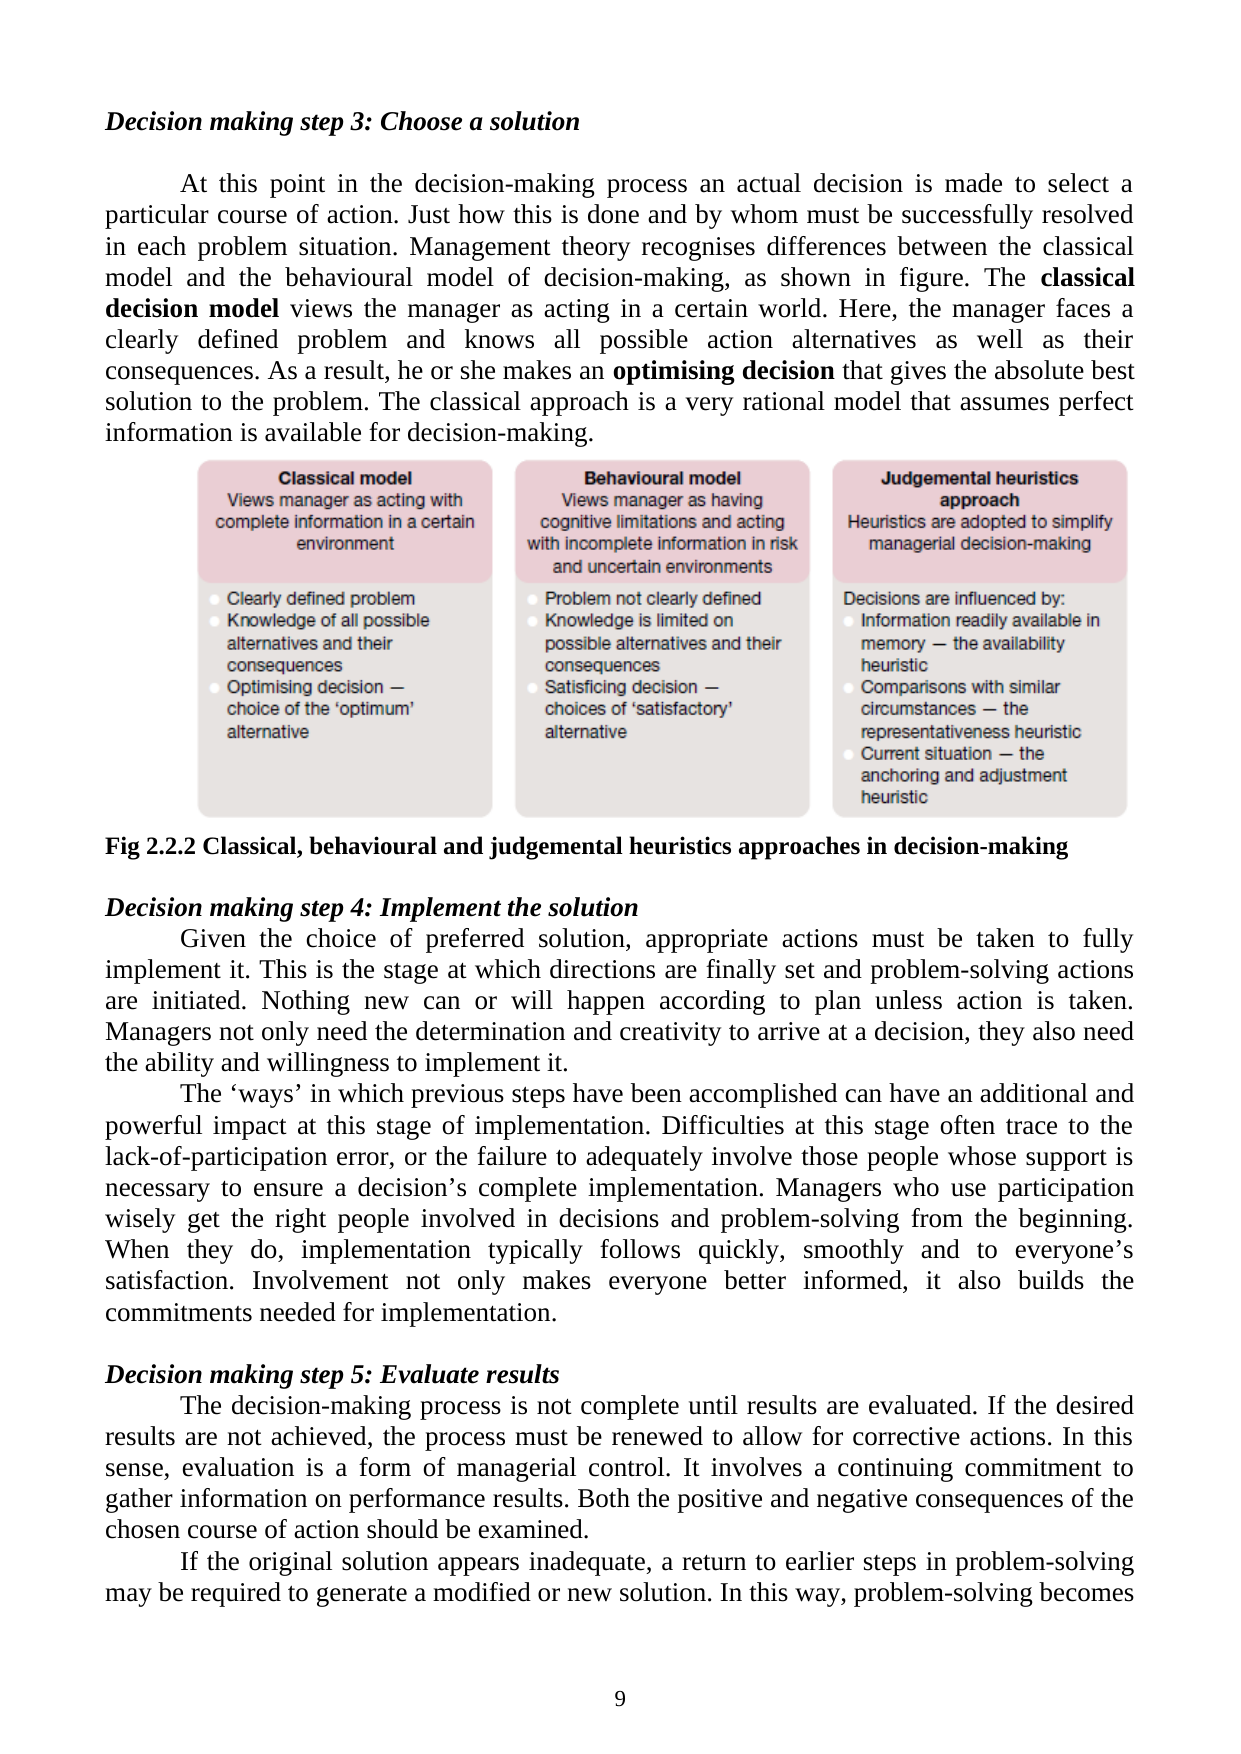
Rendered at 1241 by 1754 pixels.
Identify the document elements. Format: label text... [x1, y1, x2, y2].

text At this point in the decision-making process an actual decision is made to select a particular course of action. Just how this is done and by whom must be successfully resolved in each problem situation. Management theory recognises differences between the classical model and the behavioural model of decision-making, as shown in figure. The classical decision model views the manager as acting in a certain world. Here, the manager faces a clearly defined problem and knows all possible action alternatives as well as their consequences. As a result, he or she makes an optimising decision that gives the absolute best solution to the problem. The classical approach is a very rational model that assumes perfect information is available for decision-making. [105, 167, 1135, 448]
text Decision making step 4: Implement the solution [105, 891, 1135, 922]
text The ‘ways’ in which previous steps have been accomplished can have an additional and powerful impact at this stage of implementation. Difficulties at this stage often trace to the lack‐of‐participation error, or the failure to adequately involve those people whose support is necessary to ensure a decision’s complete implementation. Managers who use participation wisely get the right people involved in decisions and problem‐solving from the beginning. When they do, implementation typically follows quickly, smoothly and to everyone’s satisfaction. Involvement not only makes everyone better informed, it also builds the commitments needed for implementation. [105, 1078, 1135, 1327]
text Given the choice of preferred solution, appropriate actions must be taken to fully implement it. This is the stage at which directions are finally set and problem‐solving actions are initiated. Nothing new can or will happen according to plan unless action is taken. Managers not only need the determination and creativity to arrive at a decision, they also need the ability and willingness to implement it. [105, 922, 1135, 1078]
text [105, 1545, 1135, 1607]
text Decision making step 5: Evaluate results [105, 1358, 1135, 1389]
text Decision making step 3: Choose a solution [105, 105, 1135, 136]
text Fig 2.2.2 Classical, behavioural and judgemental heuristics approaches in decision‐making [105, 831, 1135, 859]
text The decision‐making process is not complete until results are evaluated. If the desired results are not achieved, the process must be renewed to allow for corrective actions. In this sense, evaluation is a form of managerial control. It involves a continuing commitment to gather information on performance results. Both the positive and negative consequences of the chosen course of action should be examined. [105, 1389, 1135, 1545]
picture [180, 447, 1144, 831]
